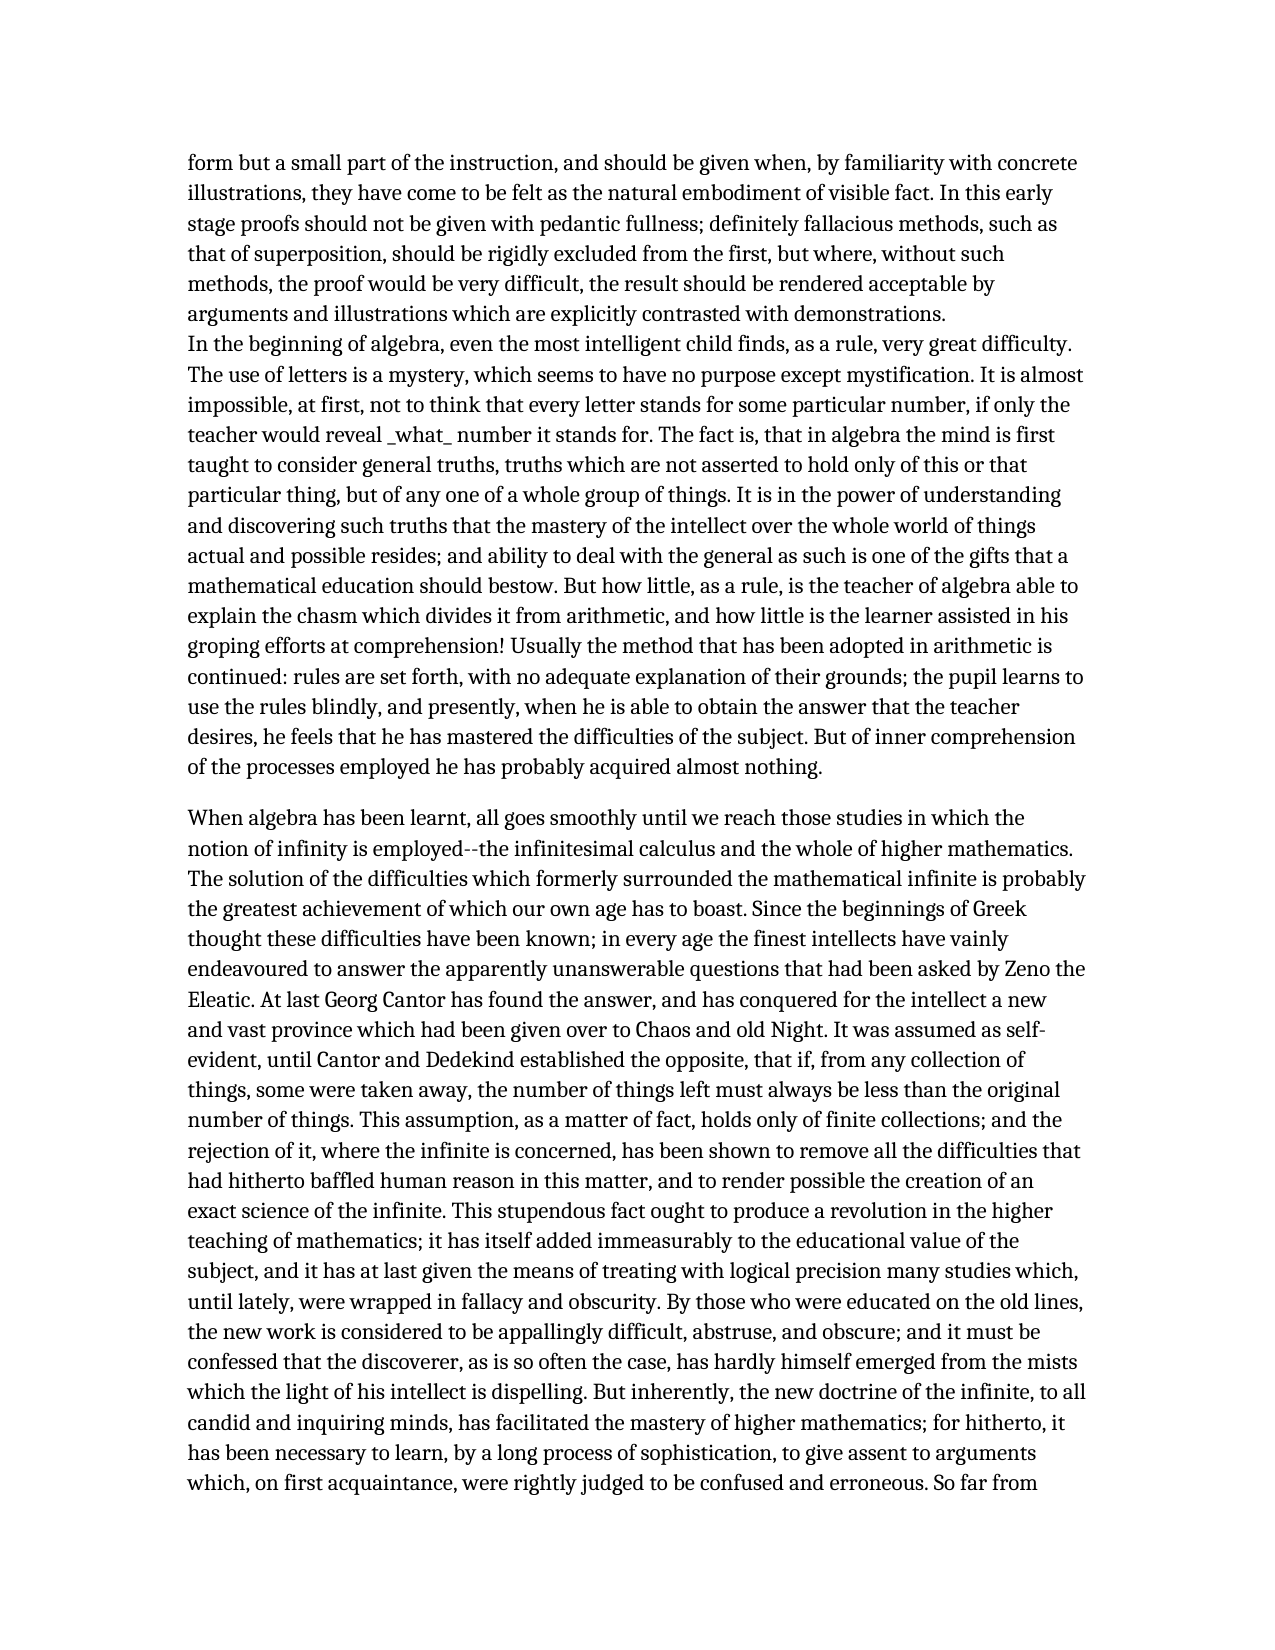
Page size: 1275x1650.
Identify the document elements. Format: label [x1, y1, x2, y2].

text [187, 150, 1087, 781]
text [187, 805, 1087, 1496]
